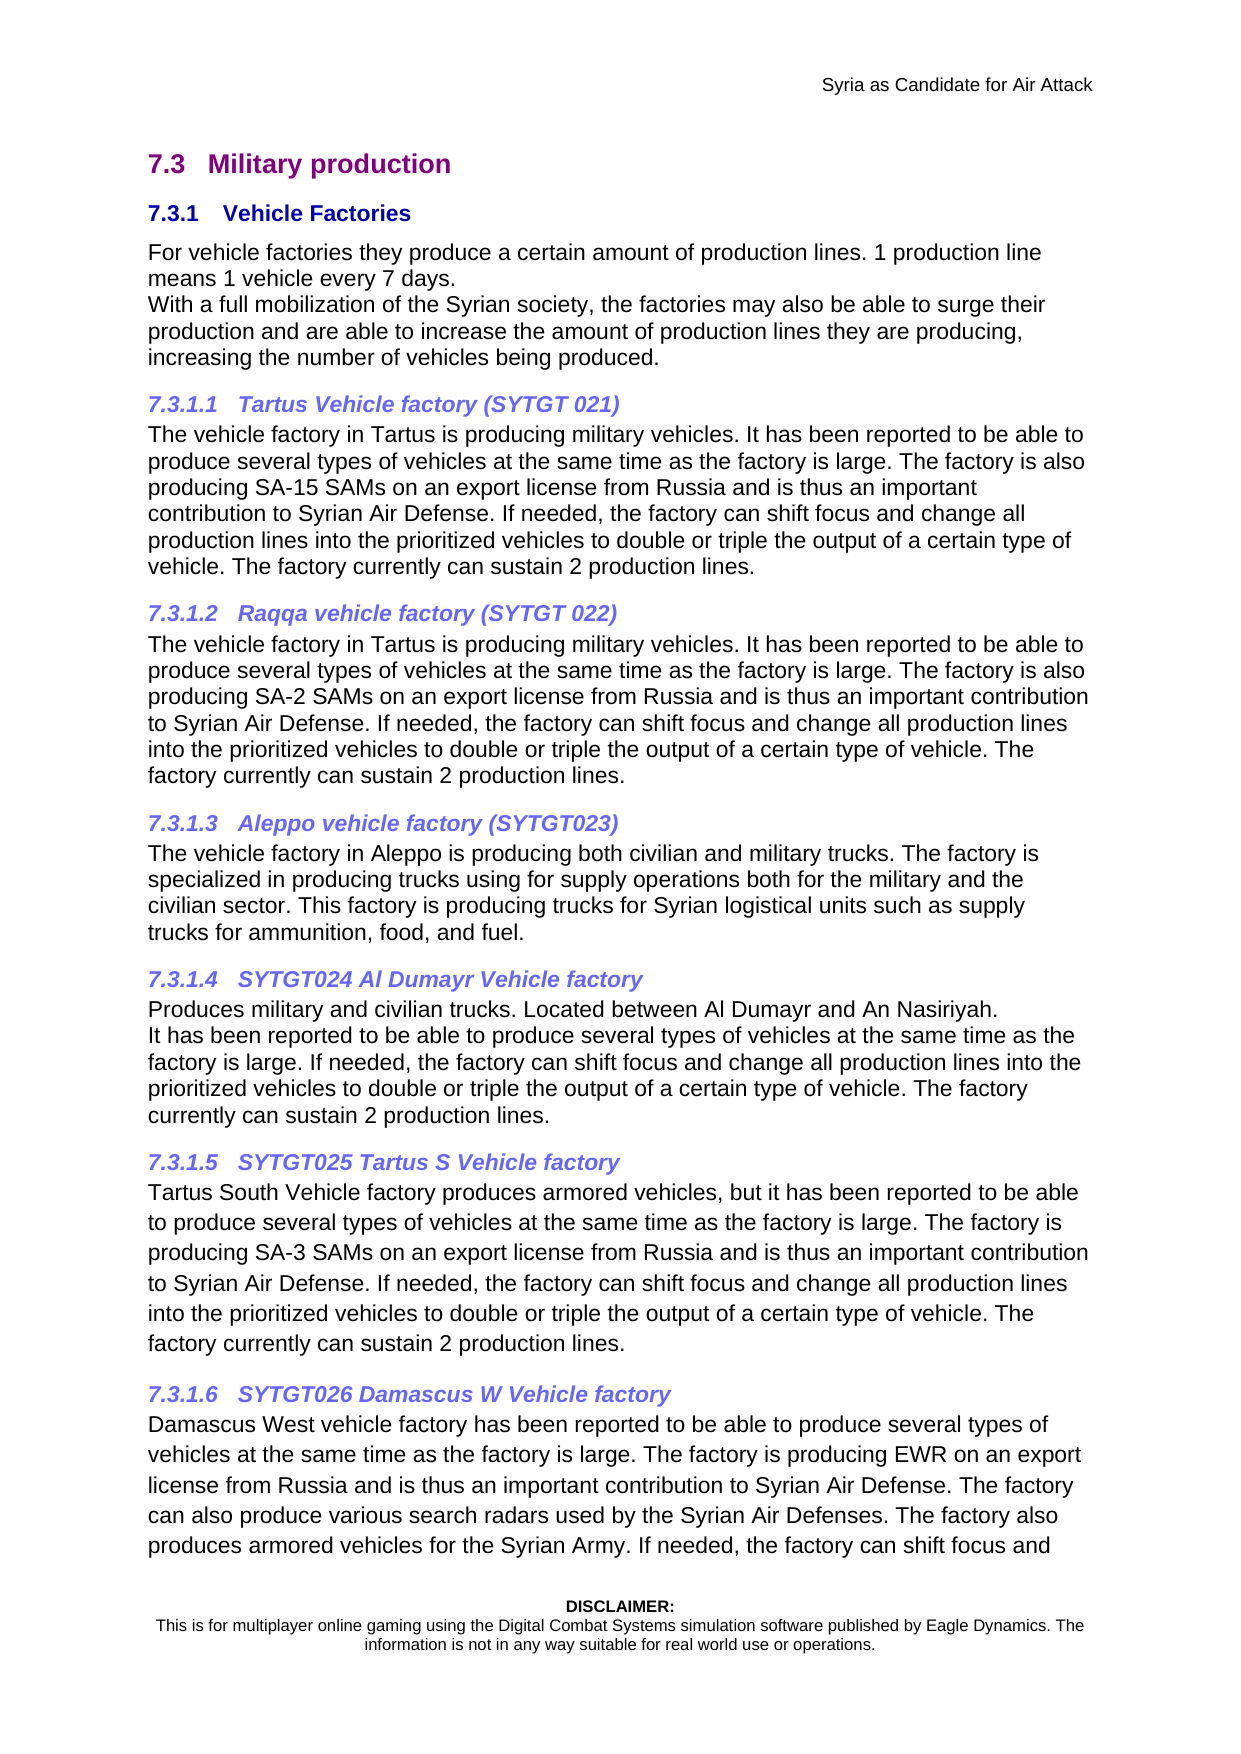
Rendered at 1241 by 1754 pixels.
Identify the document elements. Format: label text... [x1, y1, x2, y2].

subtitle Military production [148, 148, 1093, 179]
text The vehicle factory in Tartus is producing military vehicles. It has been reported to be able to produce several types of vehicles at the same time as the factory is large. The factory is also producing SA-15 SAMs on an export license from Russia and is thus an important contribution to Syrian Air Defense. If needed, the factory can shift focus and change all production lines into the prioritized vehicles to double or triple the output of a certain type of vehicle. The factory currently can sustain 2 production lines. [148, 421, 1093, 579]
text Produces military and civilian trucks. Located between Al Dumayr and An Nasiriyah. [148, 996, 1093, 1022]
text Tartus South Vehicle factory produces armored vehicles, but it has been reported to be able to produce several types of vehicles at the same time as the factory is large. The factory is producing SA-3 SAMs on an export license from Russia and is thus an important contribution to Syrian Air Defense. If needed, the factory can shift focus and change all production lines into the prioritized vehicles to double or triple the output of a certain type of vehicle. The factory currently can sustain 2 production lines. [148, 1179, 1093, 1356]
text The vehicle factory in Aleppo is producing both civilian and military trucks. The factory is specialized in producing trucks using for supply operations both for the military and the civilian sector. This factory is producing trucks for Syrian logistical units such as supply trucks for ammunition, food, and fuel. [148, 840, 1093, 945]
subtitle Aleppo vehicle factory (SYTGT023) [148, 809, 1093, 836]
subtitle SYTGT025 Tartus S Vehicle factory [148, 1149, 1093, 1175]
subtitle SYTGT026 Damascus W Vehicle factory [148, 1381, 1093, 1407]
text With a full mobilization of the Syrian society, the factories may also be able to surge their production and are able to increase the amount of production lines they are producing, increasing the number of vehicles being produced. [148, 291, 1093, 370]
subtitle SYTGT024 Al Dumayr Vehicle factory [148, 966, 1093, 992]
subtitle Vehicle Factories [148, 200, 1093, 226]
text For vehicle factories they produce a certain amount of production lines. 1 production line means 1 vehicle every 7 days. [148, 238, 1093, 291]
subtitle Tartus Vehicle factory (SYTGT 021) [148, 391, 1093, 417]
subtitle Raqqa vehicle factory (SYTGT 022) [148, 600, 1093, 627]
text The vehicle factory in Tartus is producing military vehicles. It has been reported to be able to produce several types of vehicles at the same time as the factory is large. The factory is also producing SA-2 SAMs on an export license from Russia and is thus an important contribution to Syrian Air Defense. If needed, the factory can shift focus and change all production lines into the prioritized vehicles to double or triple the output of a certain type of vehicle. The factory currently can sustain 2 production lines. [148, 631, 1093, 789]
text It has been reported to be able to produce several types of vehicles at the same time as the factory is large. If needed, the factory can shift focus and change all production lines into the prioritized vehicles to double or triple the output of a certain type of vehicle. The factory currently can sustain 2 production lines. [148, 1022, 1093, 1128]
